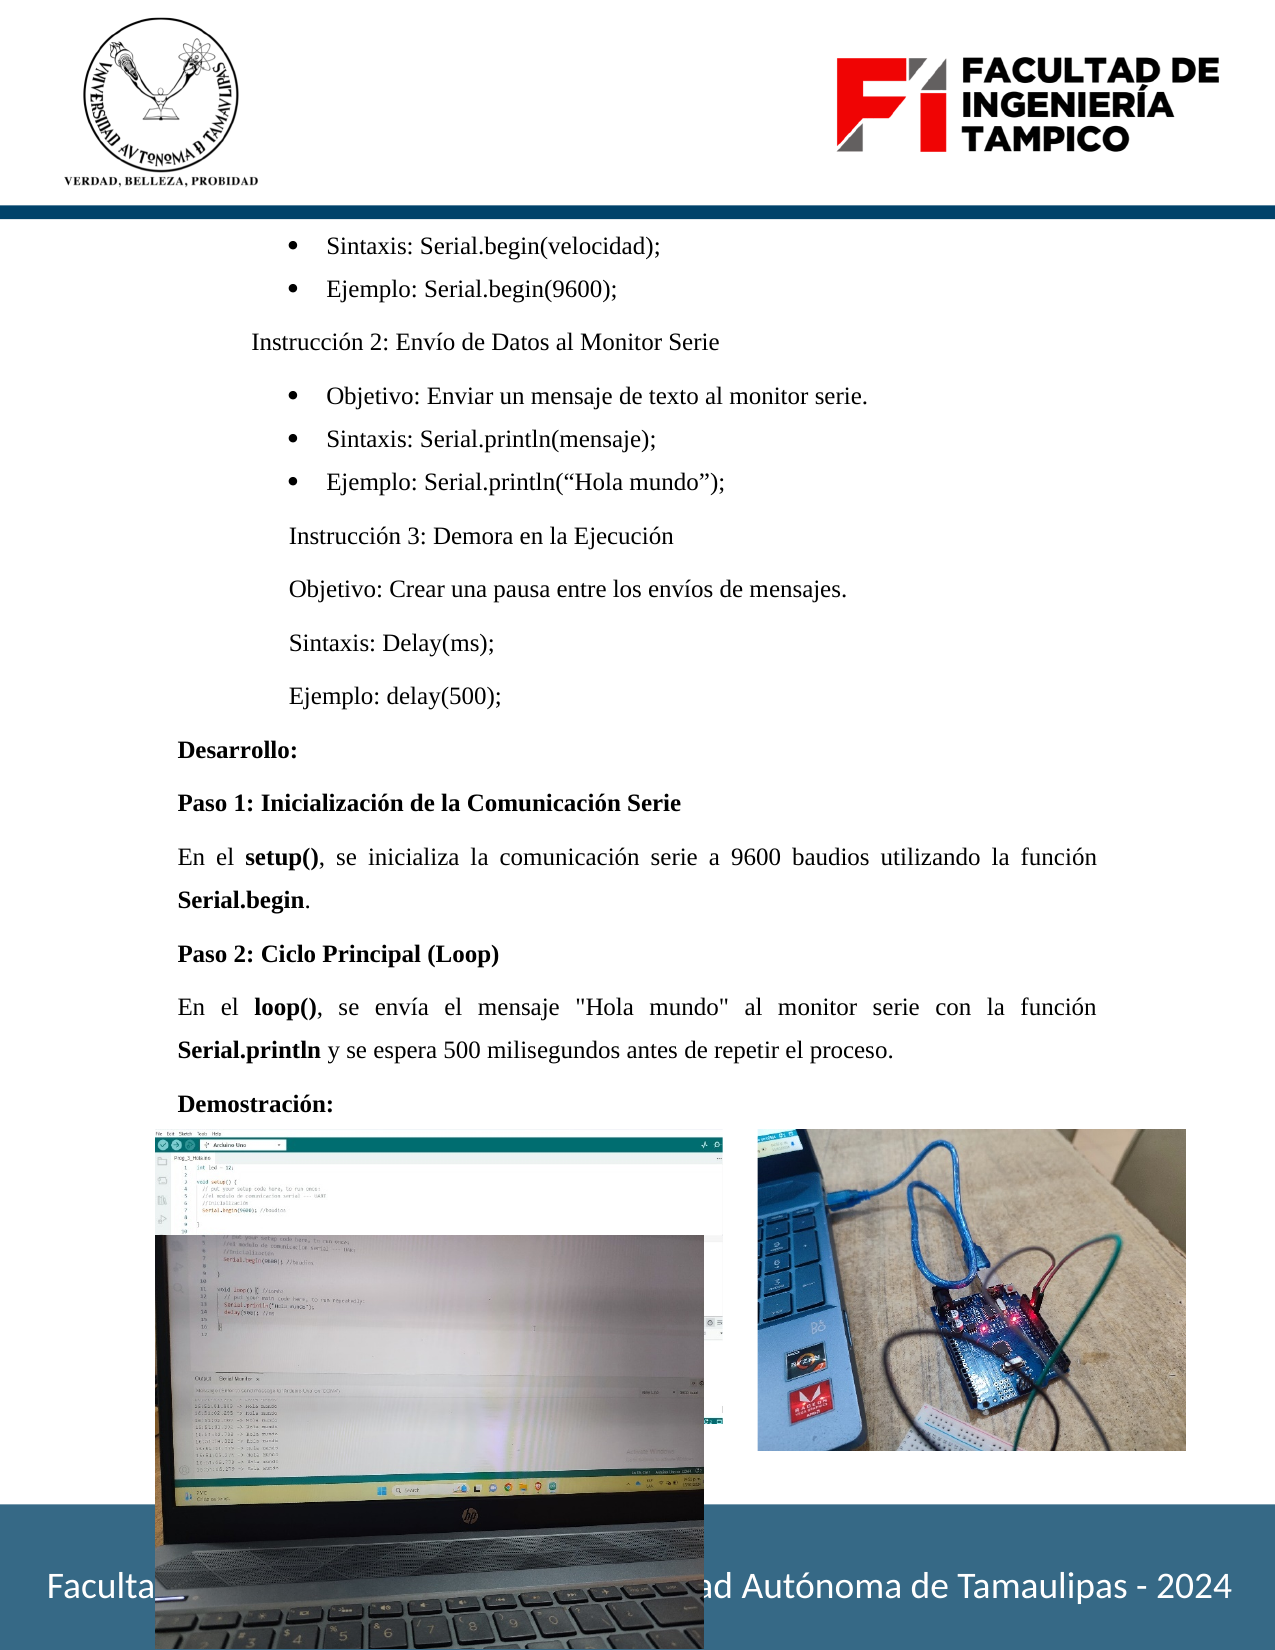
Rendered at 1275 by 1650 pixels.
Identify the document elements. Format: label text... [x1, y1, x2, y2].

list Sintaxis: Serial.begin(velocidad); [288, 231, 1098, 259]
picture [757, 1129, 1186, 1451]
text Paso 1: Inicialización de la Comunicación Serie [177, 788, 1098, 817]
text En el loop(), se envía el mensaje "Hola mundo" al monitor serie con la función Serial.println y se espera 500 milisegundos antes de repetir el proceso. [177, 992, 1098, 1064]
picture [153, 1129, 722, 1647]
list Ejemplo: Serial.println(“Hola mundo”); [288, 467, 1098, 496]
text Ejemplo: delay(500); [288, 681, 1098, 710]
text Instrucción 2: Envío de Datos al Monitor Serie [251, 327, 1098, 356]
picture [829, 47, 1229, 164]
list Objetivo: Enviar un mensaje de texto al monitor serie. [288, 381, 1098, 410]
text Paso 2: Ciclo Principal (Loop) [177, 939, 1098, 967]
text Objetivo: Crear una pausa entre los envíos de mensajes. [288, 574, 1098, 603]
list Sintaxis: Serial.println(mensaje); [288, 424, 1098, 453]
list Ejemplo: Serial.begin(9600); [288, 274, 1098, 303]
text En el setup(), se inicializa la comunicación serie a 9600 baudios utilizando la función Serial.begin. [177, 842, 1098, 914]
text Instrucción 3: Demora en la Ejecución [288, 521, 1098, 549]
text Desarrollo: [177, 735, 1098, 764]
picture [58, 17, 265, 195]
text Sintaxis: Delay(ms); [288, 628, 1098, 657]
text Demostración: [177, 1089, 1098, 1118]
